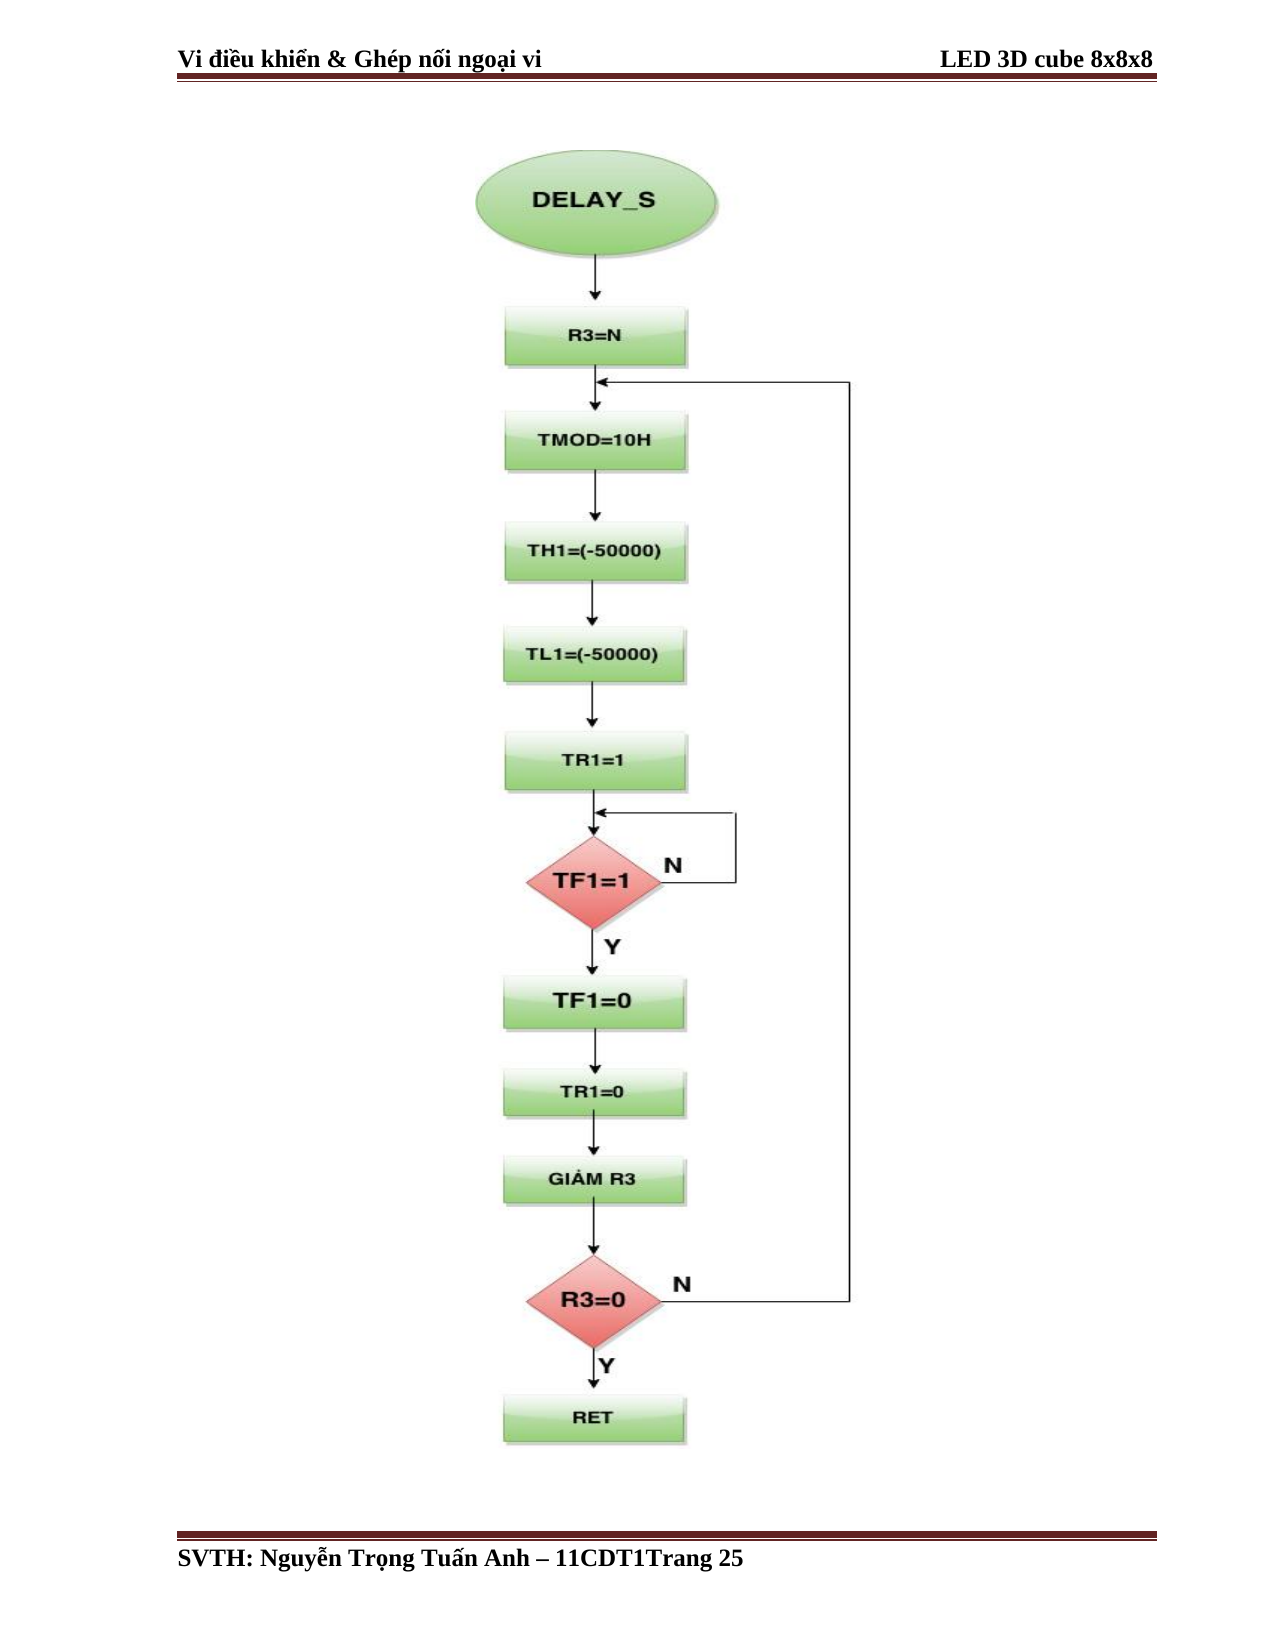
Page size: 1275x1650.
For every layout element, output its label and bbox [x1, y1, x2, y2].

picture [475, 150, 864, 1449]
